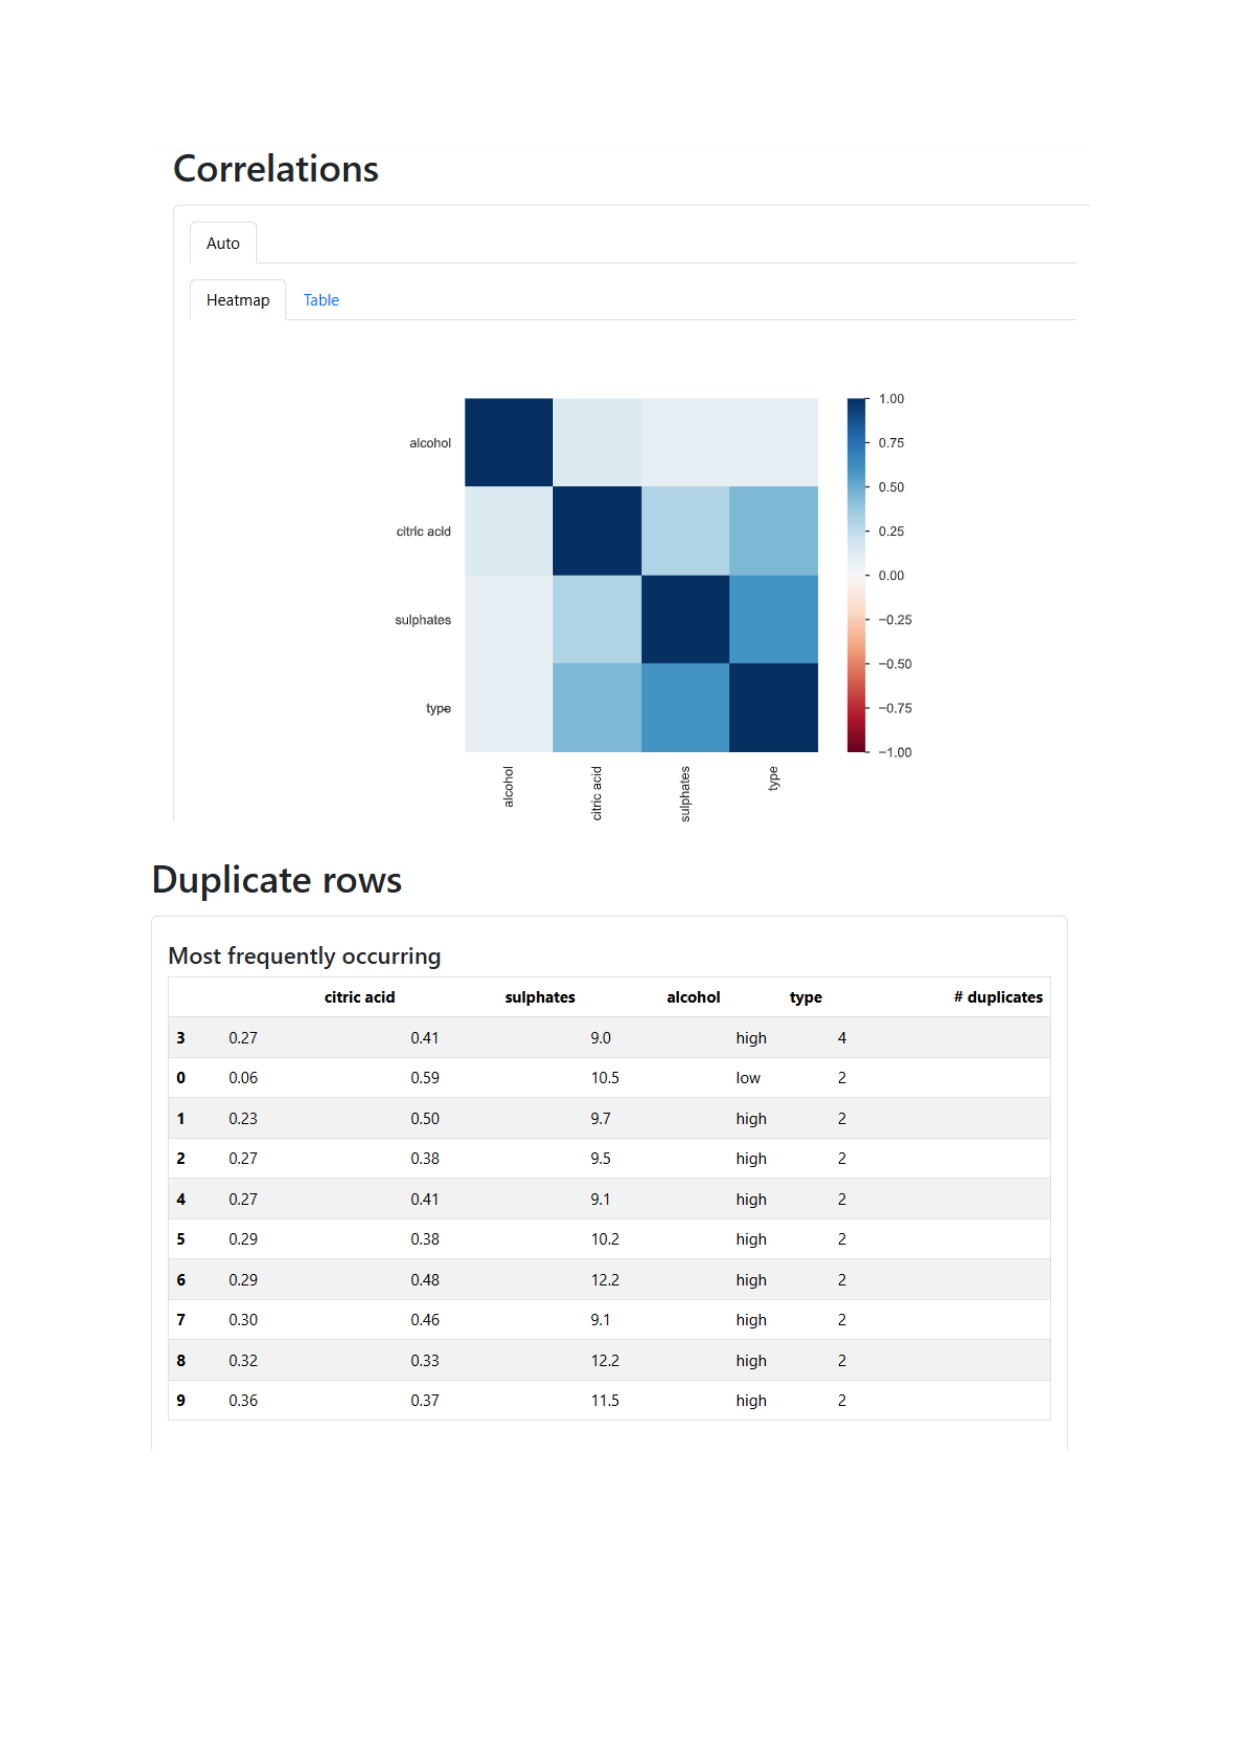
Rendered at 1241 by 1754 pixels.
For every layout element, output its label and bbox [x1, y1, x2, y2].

picture [150, 858, 1091, 1450]
picture [150, 150, 1091, 830]
